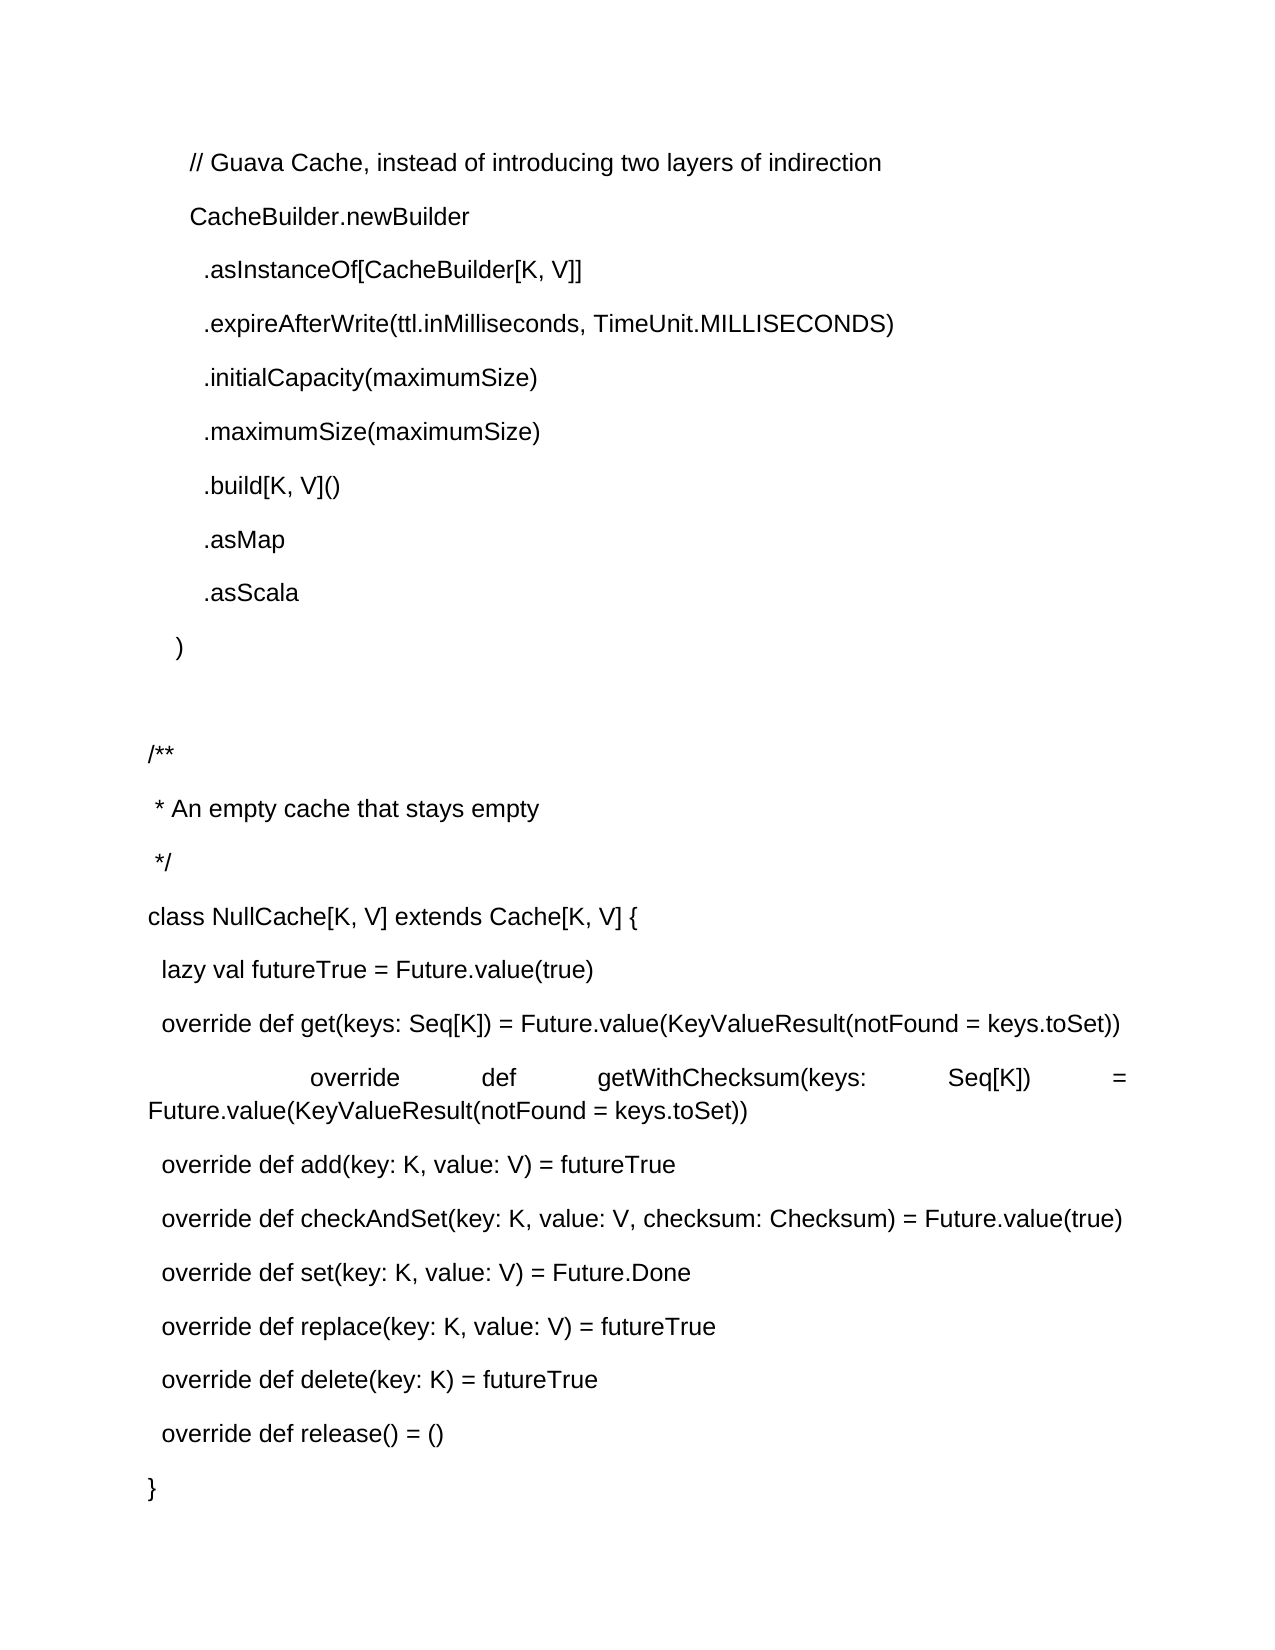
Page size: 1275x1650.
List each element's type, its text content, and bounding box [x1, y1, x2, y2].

text } [148, 1473, 1127, 1502]
text override def delete(key: K) = futureTrue [148, 1365, 1127, 1394]
text CacheBuilder.newBuilder [148, 201, 1127, 230]
text .expireAfterWrite(ttl.inMilliseconds, TimeUnit.MILLISECONDS) [148, 309, 1127, 338]
text override def get(keys: Seq[K]) = Future.value(KeyValueResult(notFound = keys.toSet)) [148, 1009, 1127, 1038]
text .maximumSize(maximumSize) [148, 417, 1127, 446]
text override def getWithChecksum(keys: Seq[K]) = Future.value(KeyValueResult(notFound = keys.toSet)) [148, 1063, 1127, 1125]
text .asMap [148, 524, 1127, 553]
text * An empty cache that stays empty [148, 794, 1127, 823]
text override def set(key: K, value: V) = Future.Done [148, 1258, 1127, 1286]
text lazy val futureTrue = Future.value(true) [148, 955, 1127, 984]
text ) [148, 632, 1127, 661]
text override def checkAndSet(key: K, value: V, checksum: Checksum) = Future.value(true) [148, 1204, 1127, 1233]
text // Guava Cache, instead of introducing two layers of indirection [148, 148, 1127, 176]
text */ [148, 848, 1127, 876]
text .asInstanceOf[CacheBuilder[K, V]] [148, 255, 1127, 284]
text .build[K, V]() [148, 471, 1127, 499]
text .asScala [148, 578, 1127, 607]
text override def release() = () [148, 1419, 1127, 1448]
text class NullCache[K, V] extends Cache[K, V] { [148, 902, 1127, 930]
text override def replace(key: K, value: V) = futureTrue [148, 1312, 1127, 1340]
text override def add(key: K, value: V) = futureTrue [148, 1150, 1127, 1179]
text /** [148, 740, 1127, 769]
text .initialCapacity(maximumSize) [148, 363, 1127, 392]
